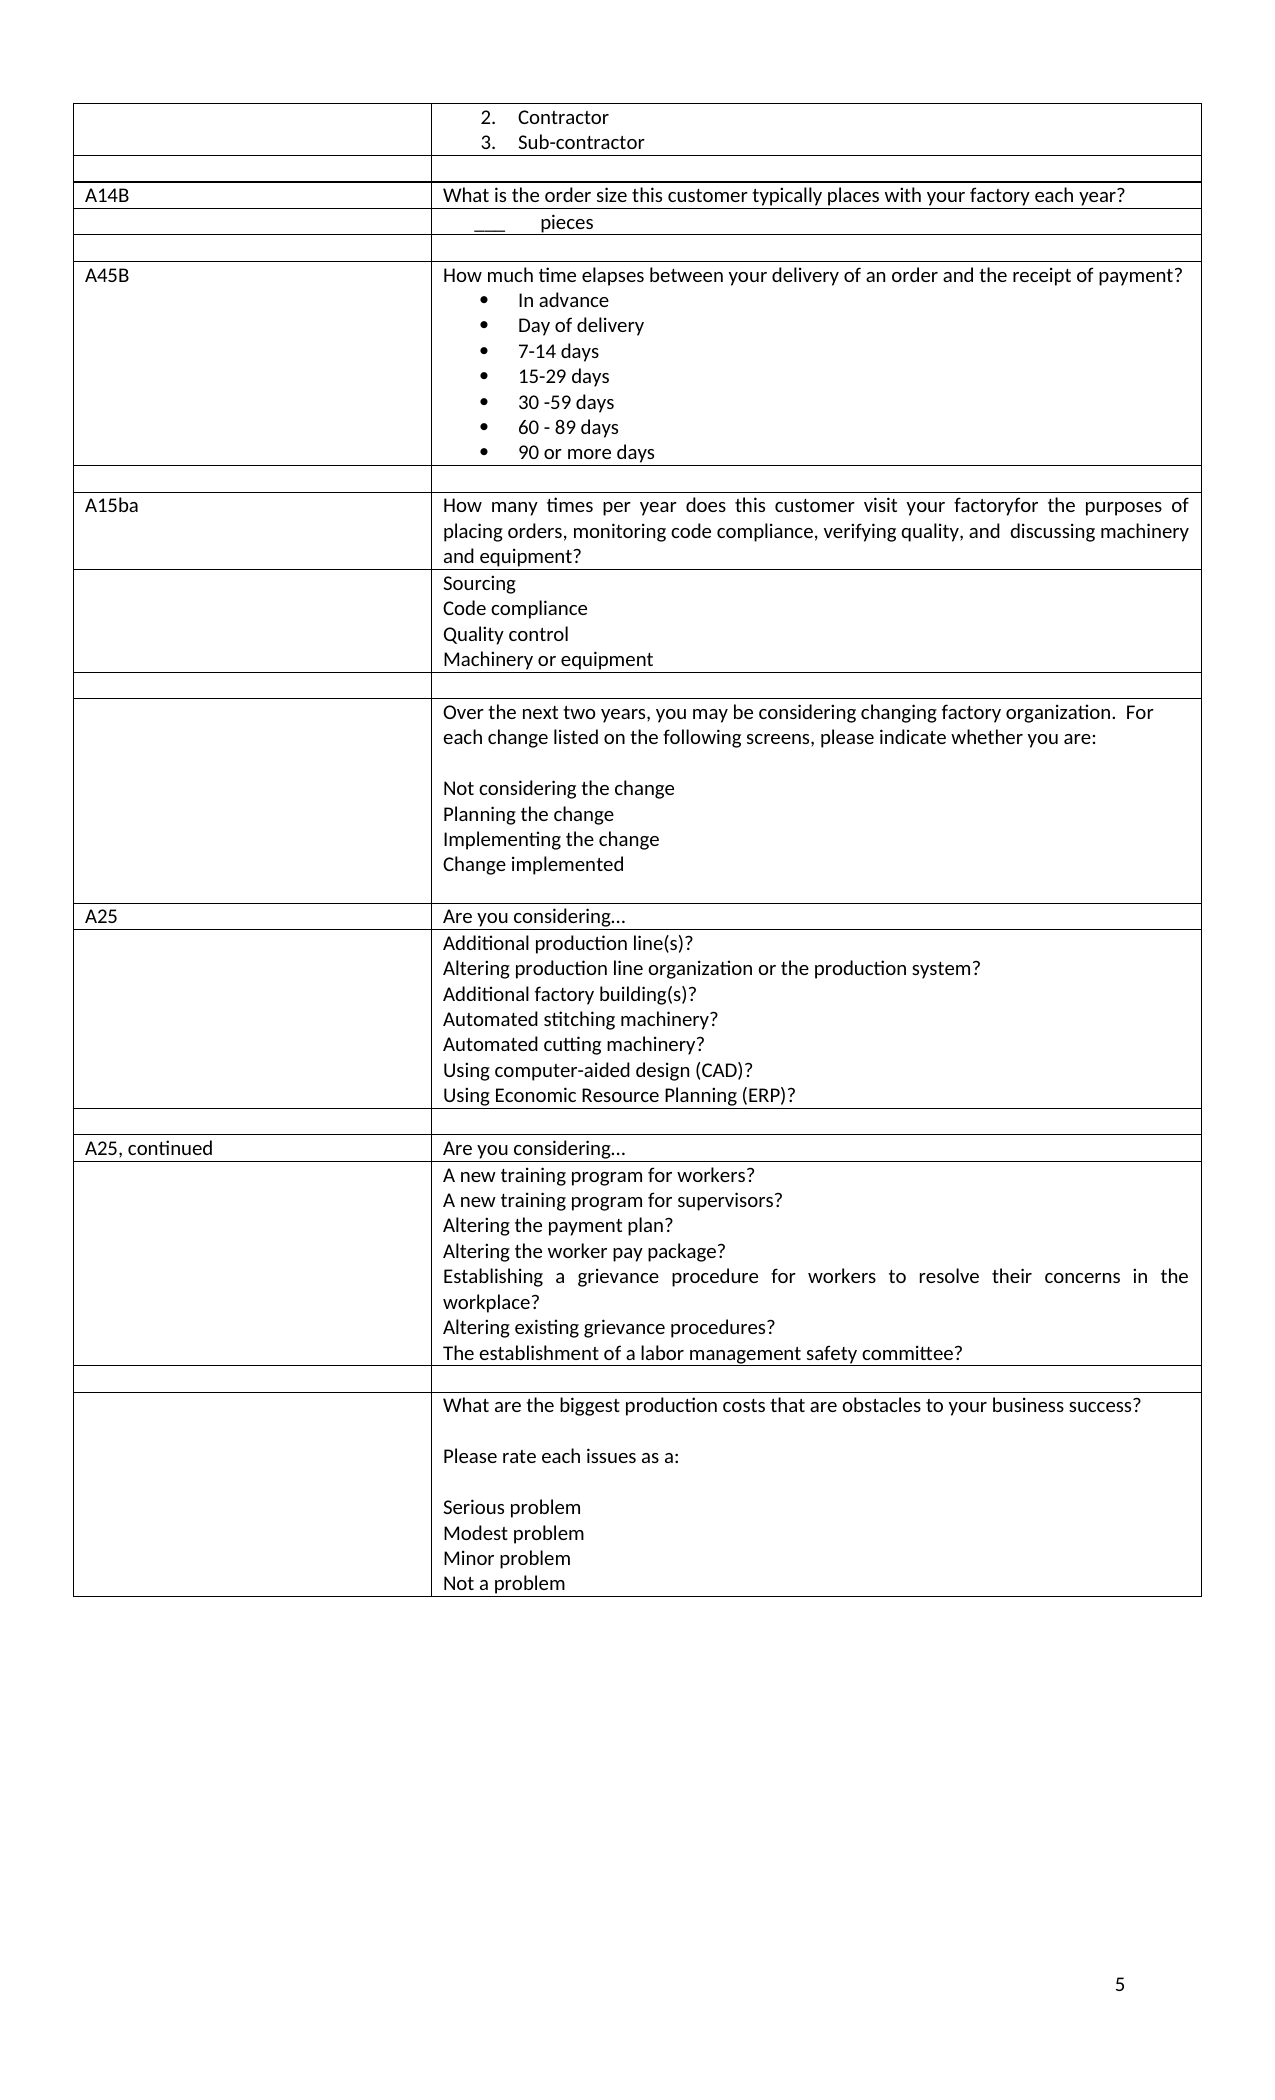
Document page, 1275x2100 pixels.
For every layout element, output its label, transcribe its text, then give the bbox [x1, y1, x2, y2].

table_cell [432, 156, 1201, 181]
table_cell [74, 930, 431, 1108]
table_cell [432, 1366, 1201, 1392]
table_cell Over the next two years, you may be considering changing factory organization. For each change listed on the following screens, please indicate whether you are: Not considering the change Planning the change Implementing the change Change implemented [432, 699, 1201, 902]
table_cell [74, 156, 431, 181]
table_cell A new training program for workers? A new training program for supervisors? Altering the payment plan? Altering the worker pay package? Establishing a grievance procedure for workers to resolve their concerns in the workplace? Altering existing grievance procedures? The establishment of a labor management safety committee? [432, 1162, 1201, 1365]
table_cell What is the order size this customer typically places with your factory each year? [432, 183, 1201, 208]
table_cell Additional production line(s)? Altering production line organization or the production system? Additional factory building(s)? Automated stitching machinery? Automated cutting machinery? Using computer-aided design (CAD)? Using Economic Resource Planning (ERP)? [432, 930, 1201, 1108]
table_cell [432, 1109, 1201, 1134]
table_cell [74, 1393, 431, 1596]
table_cell [74, 235, 431, 261]
table_cell Sourcing Code compliance Quality control Machinery or equipment [432, 570, 1201, 672]
table_cell [432, 466, 1201, 492]
table_cell How many times per year does this customer visit your factoryfor the purposes of placing orders, monitoring code compliance, verifying quality, and discussing machinery and equipment? [432, 493, 1201, 569]
table_cell [74, 104, 431, 155]
table_cell [432, 235, 1201, 261]
table_cell [74, 1109, 431, 1134]
table_cell ___ pieces [432, 209, 1201, 234]
table_cell A15ba [74, 493, 431, 569]
table_cell Are you considering… [432, 904, 1201, 929]
table_cell [74, 699, 431, 902]
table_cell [432, 1393, 1201, 1596]
table_cell [74, 1366, 431, 1392]
table_cell [74, 673, 431, 698]
table_cell [74, 466, 431, 492]
table_cell [74, 1162, 431, 1365]
table_cell [74, 209, 431, 234]
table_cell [432, 104, 1201, 155]
table_cell [74, 570, 431, 672]
table_cell A25 [74, 904, 431, 929]
table_cell [432, 673, 1201, 698]
table_cell Are you considering… [432, 1135, 1201, 1161]
table_cell A45B [74, 262, 431, 465]
table_cell A14B [74, 183, 431, 208]
table_cell How much time elapses between your delivery of an order and the receipt of payment? In advance Day of delivery 7-14 days 15-29 days 30 -59 days 60 - 89 days 90 or more days [432, 262, 1201, 465]
table_cell A25, continued [74, 1135, 431, 1161]
